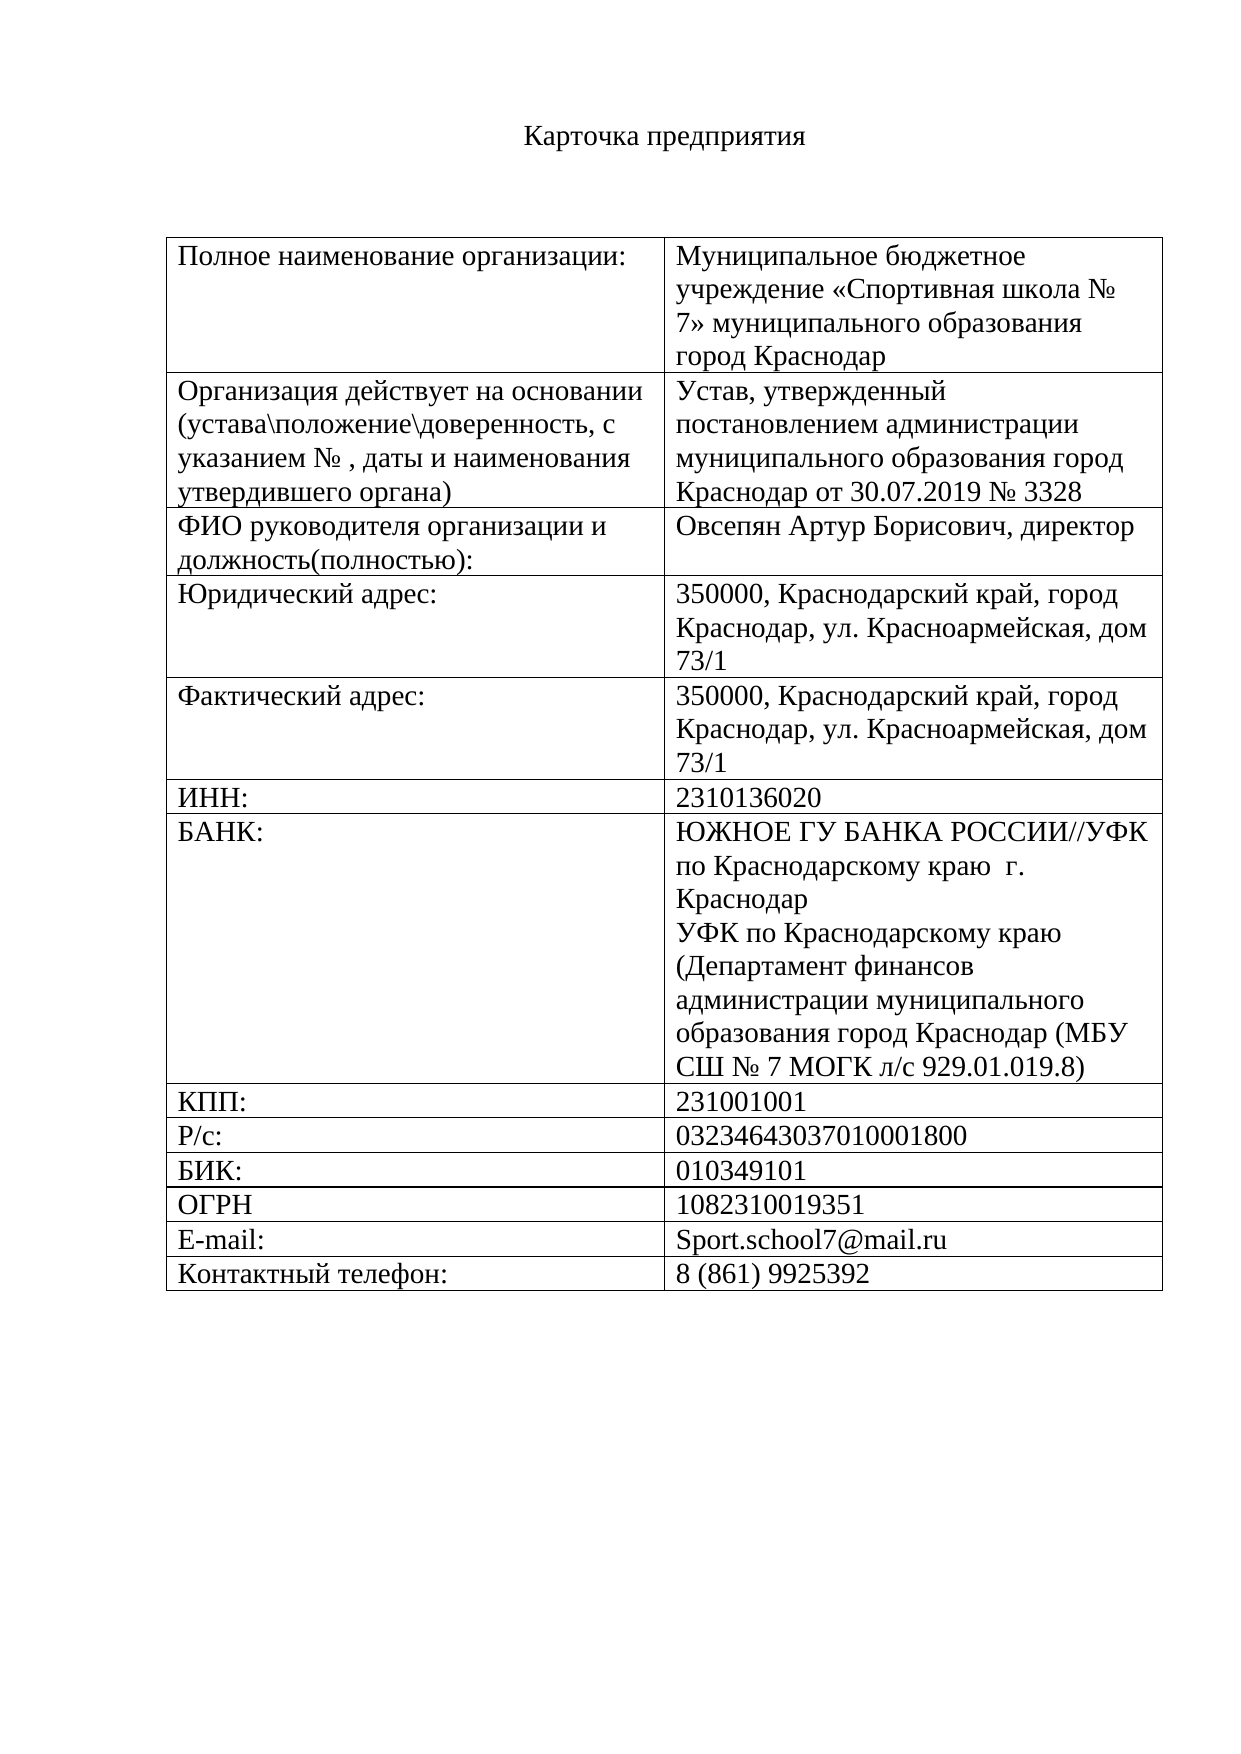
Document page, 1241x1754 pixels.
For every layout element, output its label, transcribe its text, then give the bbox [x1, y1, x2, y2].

table_cell Организация действует на основании (устава\положение\доверенность, с указанием № , даты и наименования утвердившего органа) [167, 373, 664, 507]
table_header Муниципальное бюджетное учреждение «Спортивная школа № 7» муниципального образования город Краснодар [665, 238, 1162, 372]
table_cell Sport.school7@mail.ru [665, 1222, 1162, 1256]
table_cell 8 (861) 9925392 [665, 1257, 1162, 1290]
table_cell 010349101 [665, 1153, 1162, 1186]
table_cell ОГРН [167, 1188, 664, 1221]
table_cell Р/с: [167, 1118, 664, 1152]
table_cell ИНН: [167, 780, 664, 813]
table_header Полное наименование организации: [167, 238, 664, 372]
table_cell Овсепян Артур Борисович, директор [665, 508, 1162, 575]
table_cell БИК: [167, 1153, 664, 1186]
table_cell 350000, Краснодарский край, город Краснодар, ул. Красноармейская, дом 73/1 [665, 678, 1162, 779]
table_cell E-mail: [167, 1222, 664, 1256]
table_cell 2310136020 [665, 780, 1162, 813]
table_cell БАНК: [167, 814, 664, 1083]
table_cell Устав, утвержденный постановлением администрации муниципального образования город Краснодар от 30.07.2019 № 3328 [665, 373, 1162, 507]
table_cell КПП: [167, 1084, 664, 1117]
text Карточка предприятия [177, 118, 1152, 152]
table_cell ФИО руководителя организации и должность(полностью): [167, 508, 664, 575]
table_cell 350000, Краснодарский край, город Краснодар, ул. Красноармейская, дом 73/1 [665, 576, 1162, 677]
table_cell 231001001 [665, 1084, 1162, 1117]
table_cell 1082310019351 [665, 1188, 1162, 1221]
table_cell ЮЖНОЕ ГУ БАНКА РОССИИ//УФК по Краснодарскому краю г. Краснодар УФК по Краснодарскому краю (Департамент финансов администрации муниципального образования город Краснодар (МБУ СШ № 7 МОГК л/с 929.01.019.8) [665, 814, 1162, 1083]
table_cell 03234643037010001800 [665, 1118, 1162, 1152]
table_cell Юридический адрес: [167, 576, 664, 677]
table_cell Фактический адрес: [167, 678, 664, 779]
table_cell Контактный телефон: [167, 1257, 664, 1290]
